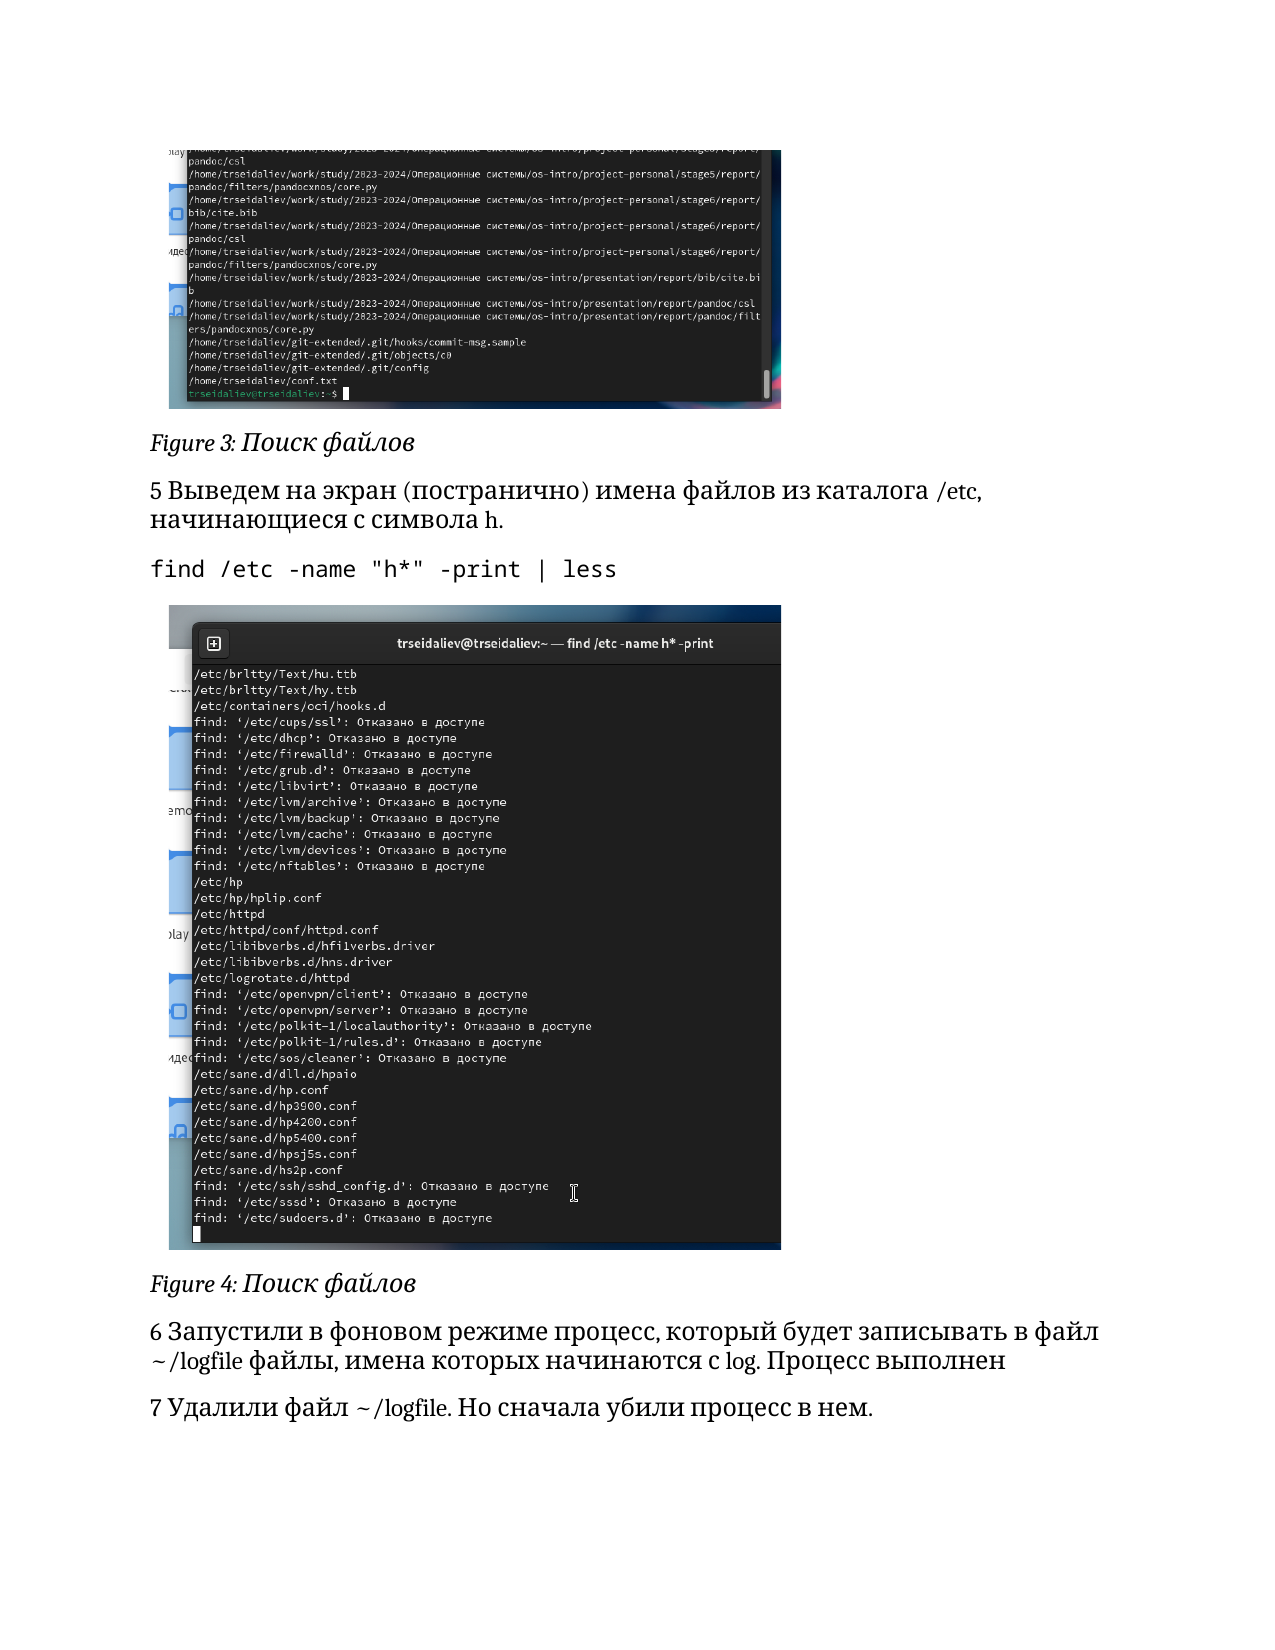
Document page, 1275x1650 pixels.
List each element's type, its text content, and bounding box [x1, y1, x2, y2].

text Figure 3: Поиск файлов [150, 429, 1125, 458]
text 6 Запустили в фоновом режиме процесс, который будет записывать в файл ~/logfile файлы, имена которых начинаются с log. Процесс выполнен [150, 1318, 1125, 1375]
text 5 Выведем на экран (постранично) имена файлов из каталога /etc, начинающиеся с символа h. [150, 477, 1125, 534]
picture [168, 150, 782, 409]
text find /etc -name "h*" -print | less [150, 553, 1125, 584]
text 7 Удалили файл ~/logfile. Но сначала убили процесс в нем. [150, 1394, 1125, 1423]
text Figure 4: Поиск файлов [150, 1270, 1125, 1299]
picture [168, 605, 782, 1250]
